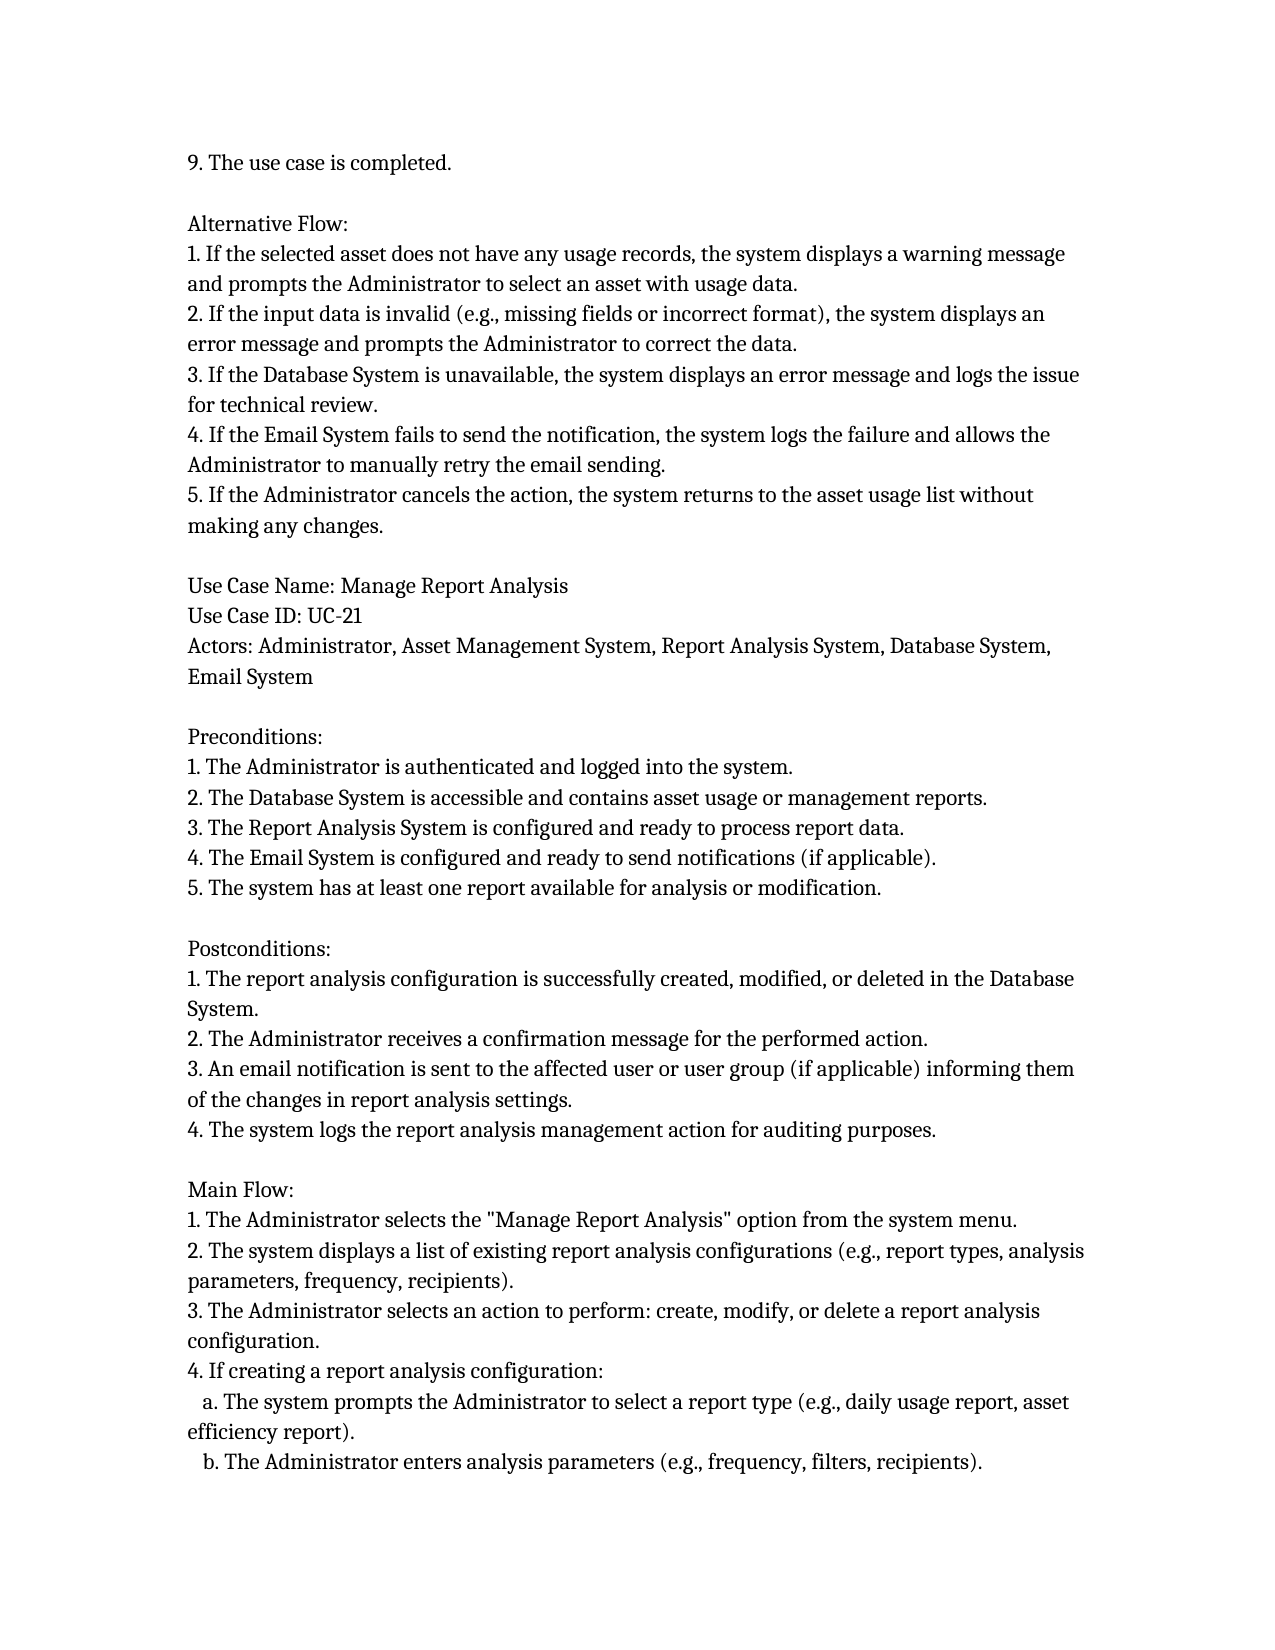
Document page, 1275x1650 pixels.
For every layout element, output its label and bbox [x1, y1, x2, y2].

text [187, 150, 1087, 1475]
